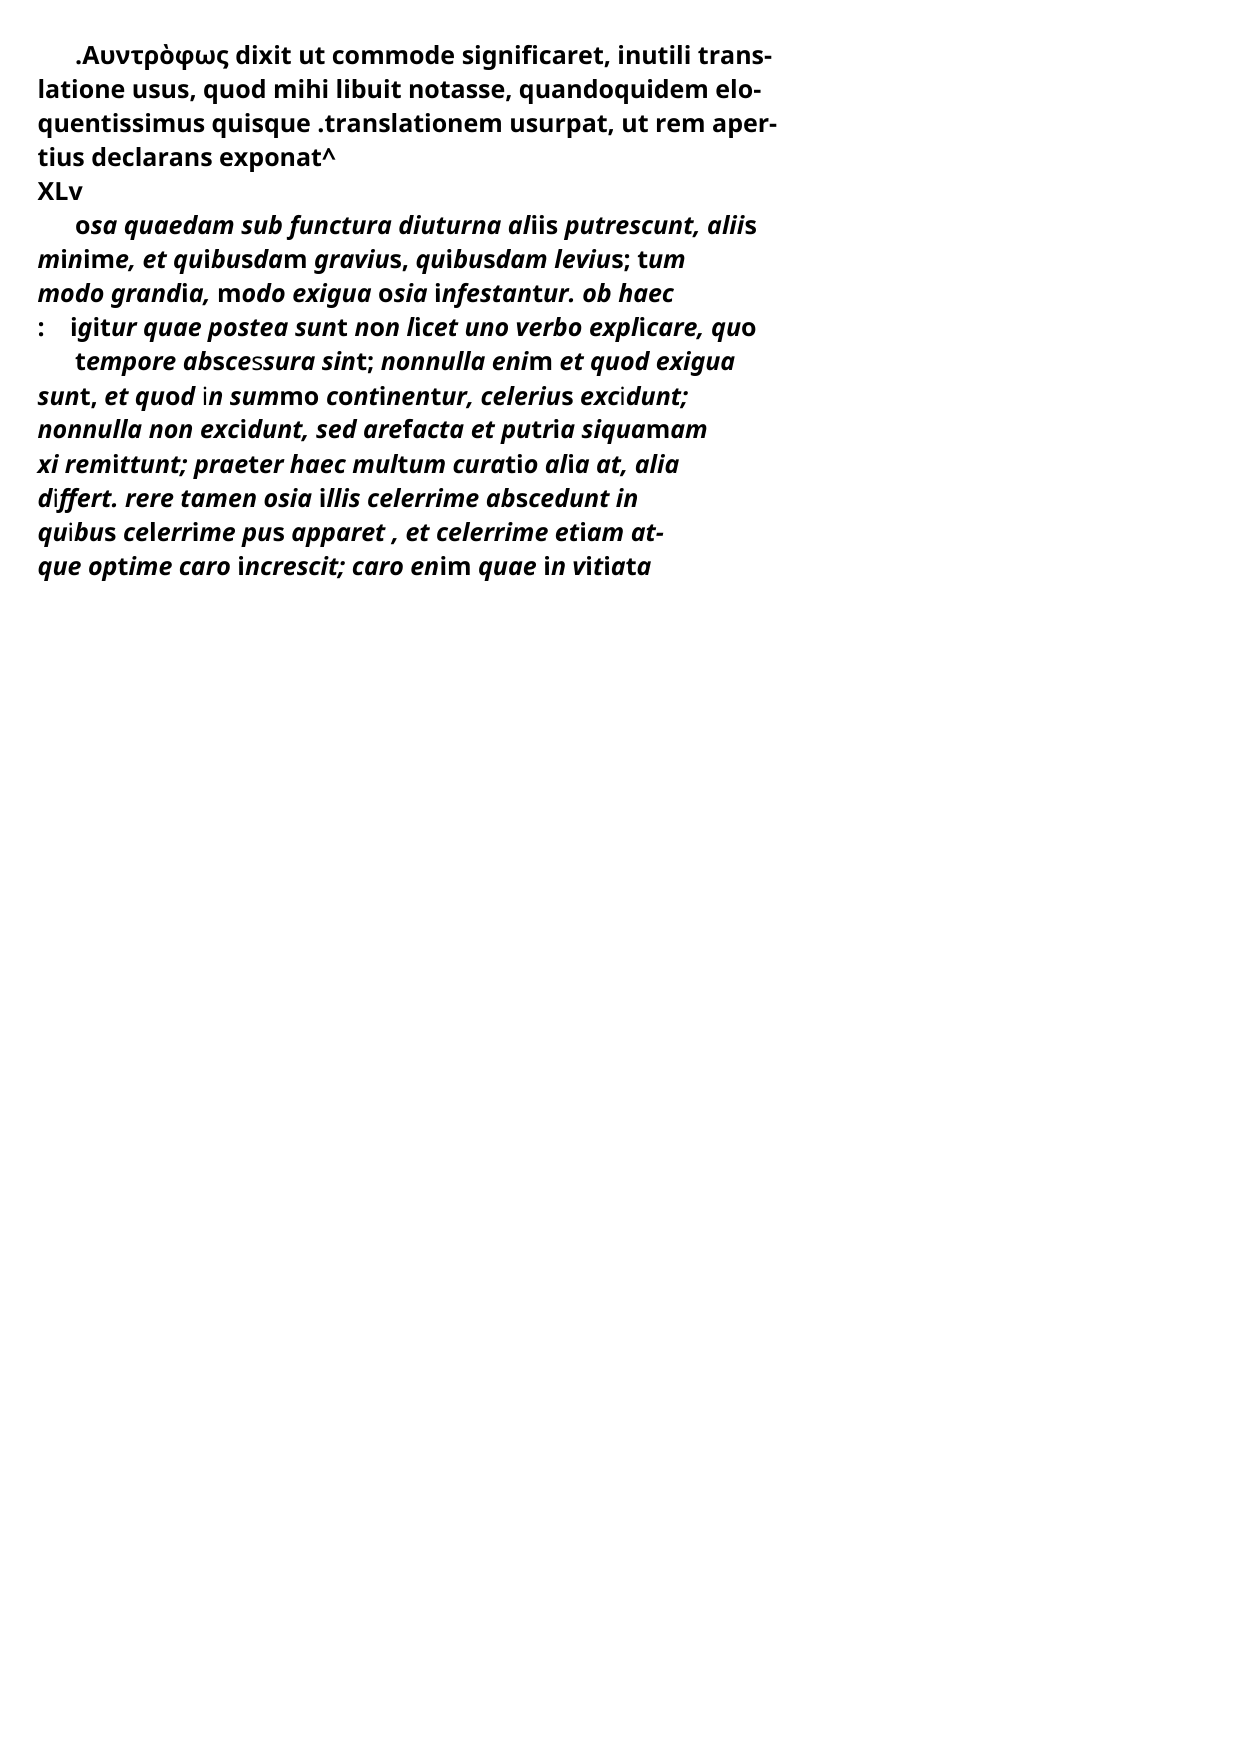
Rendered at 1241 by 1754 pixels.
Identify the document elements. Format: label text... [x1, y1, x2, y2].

text XLv [37, 174, 1203, 208]
text tempore abscessura sint; nonnulla enim et quod exigua sunt, et quod in summo continentur, celerius excidunt; nonnulla non excidunt, sed arefacta et putria siquamam xi remittunt; praeter haec multum curatio alia at, alia differt. rere tamen osia illis celerrime abscedunt in quibus celerrime pus apparet , et celerrime etiam at- que optime caro increscit; caro enim quae in vitiata [37, 344, 1203, 582]
text .Αυντρὸφως dixit ut commode significaret, inutili trans- latione usus, quod mihi libuit notasse, quandoquidem elo- quentissimus quisque .translationem usurpat, ut rem aper- tius declarans exponat^ [37, 37, 1203, 174]
text osa quaedam sub functura diuturna aliis putrescunt, aliis minime, et quibusdam gravius, quibusdam levius; tum modo grandia, modo exigua osia infestantur. ob haec : igitur quae postea sunt non licet uno verbo explicare, quo [37, 208, 1203, 344]
